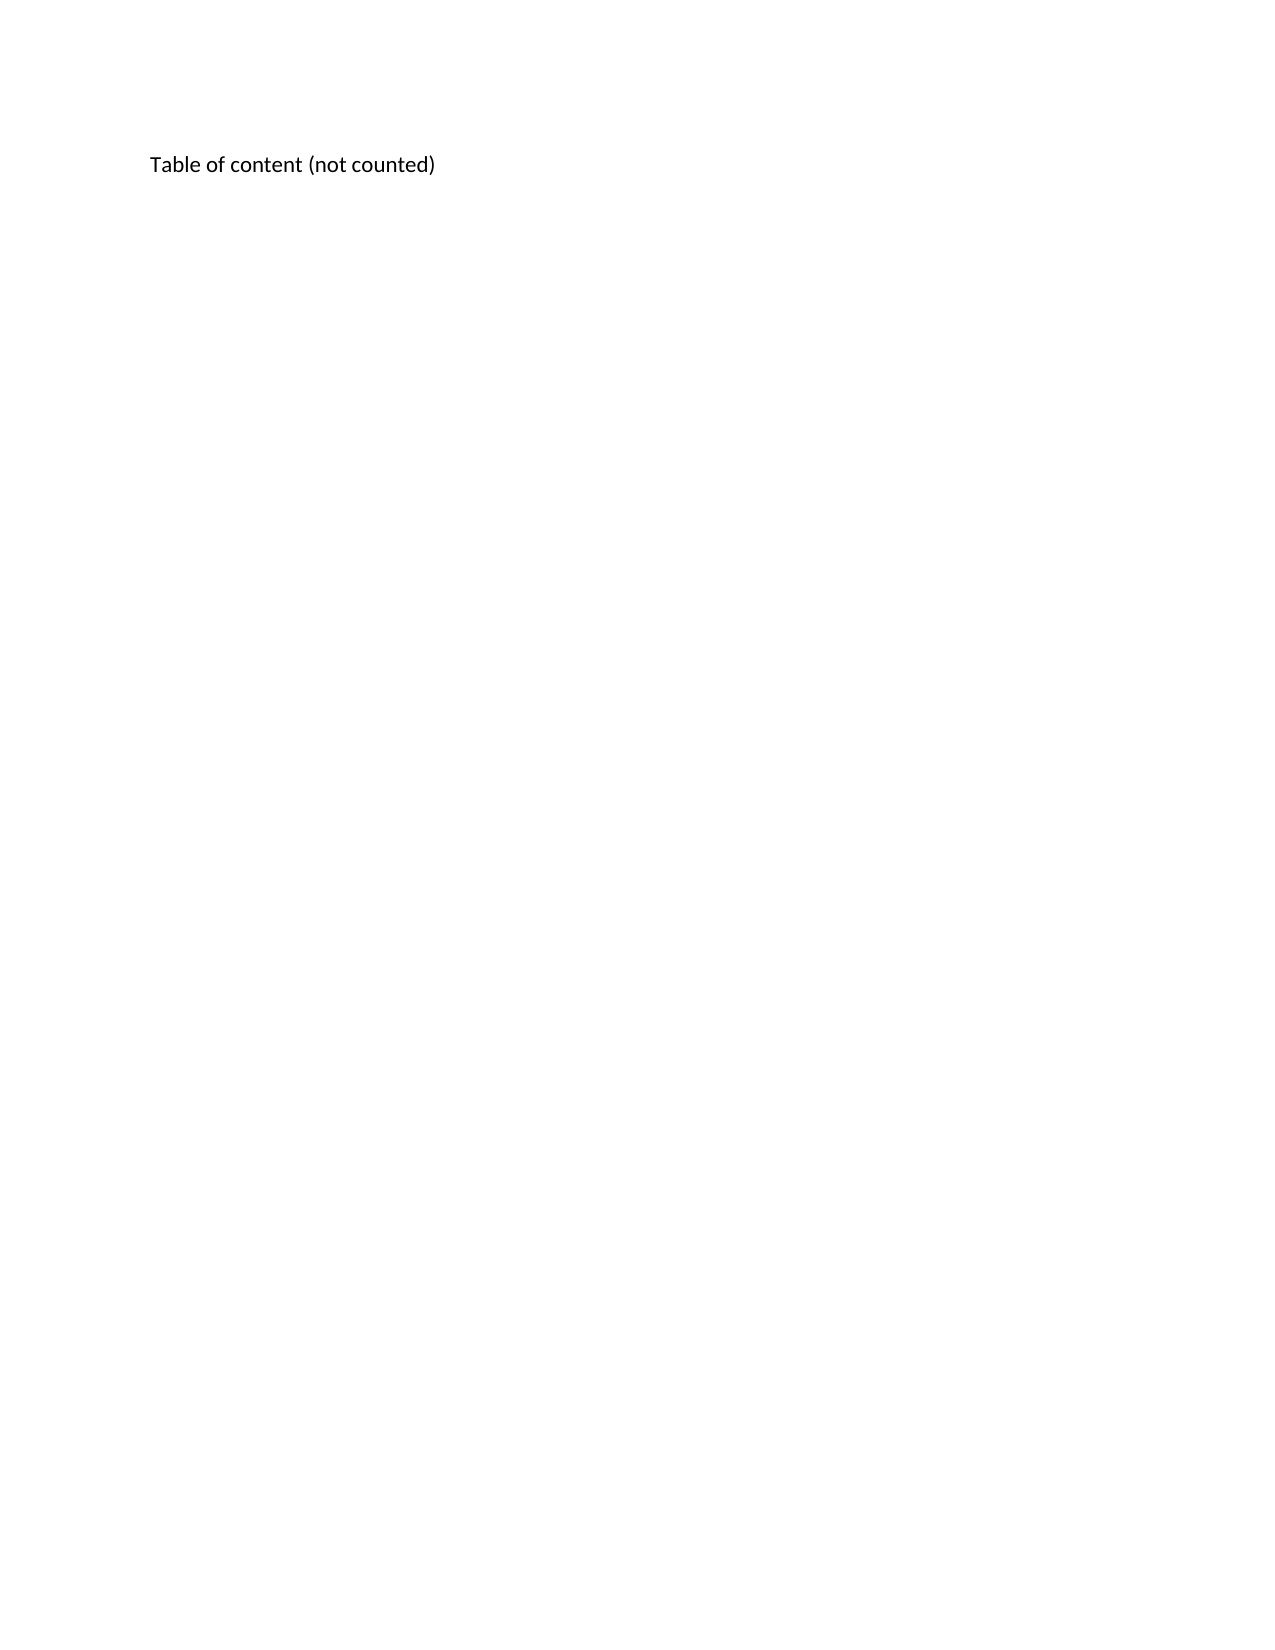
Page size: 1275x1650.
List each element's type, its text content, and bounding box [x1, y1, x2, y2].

text Table of content (not counted) [150, 150, 1125, 178]
